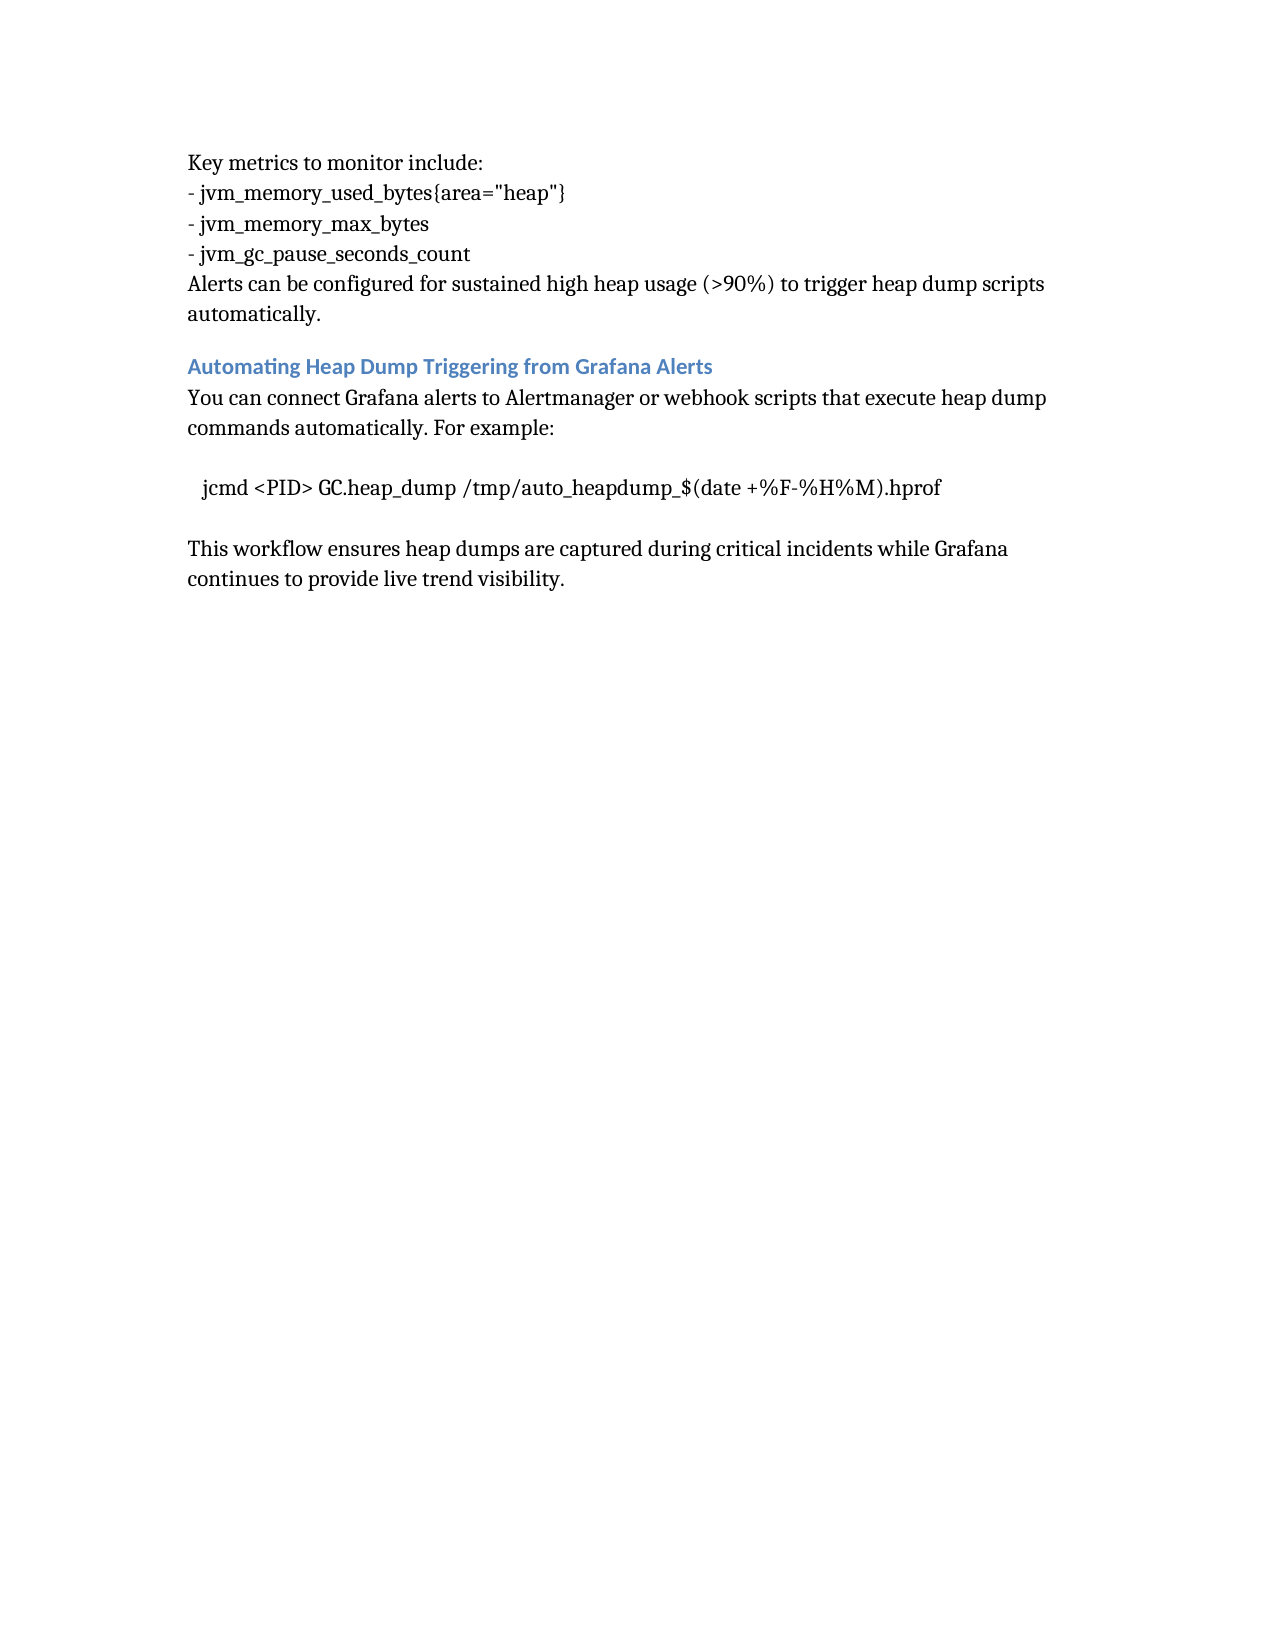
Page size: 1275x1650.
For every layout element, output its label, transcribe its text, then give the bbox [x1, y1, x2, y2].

subtitle Automating Heap Dump Triggering from Grafana Alerts [187, 352, 1087, 380]
text Key metrics to monitor include: - jvm_memory_used_bytes{area="heap"} - jvm_memory_max_bytes - jvm_gc_pause_seconds_count Alerts can be configured for sustained high heap usage (>90%) to trigger heap dump scripts automatically. [187, 150, 1087, 327]
text You can connect Grafana alerts to Alertmanager or webhook scripts that execute heap dump commands automatically. For example: jcmd <PID> GC.heap_dump /tmp/auto_heapdump_$(date +%F-%H%M).hprof This workflow ensures heap dumps are captured during critical incidents while Grafana continues to provide live trend visibility. [187, 384, 1087, 592]
